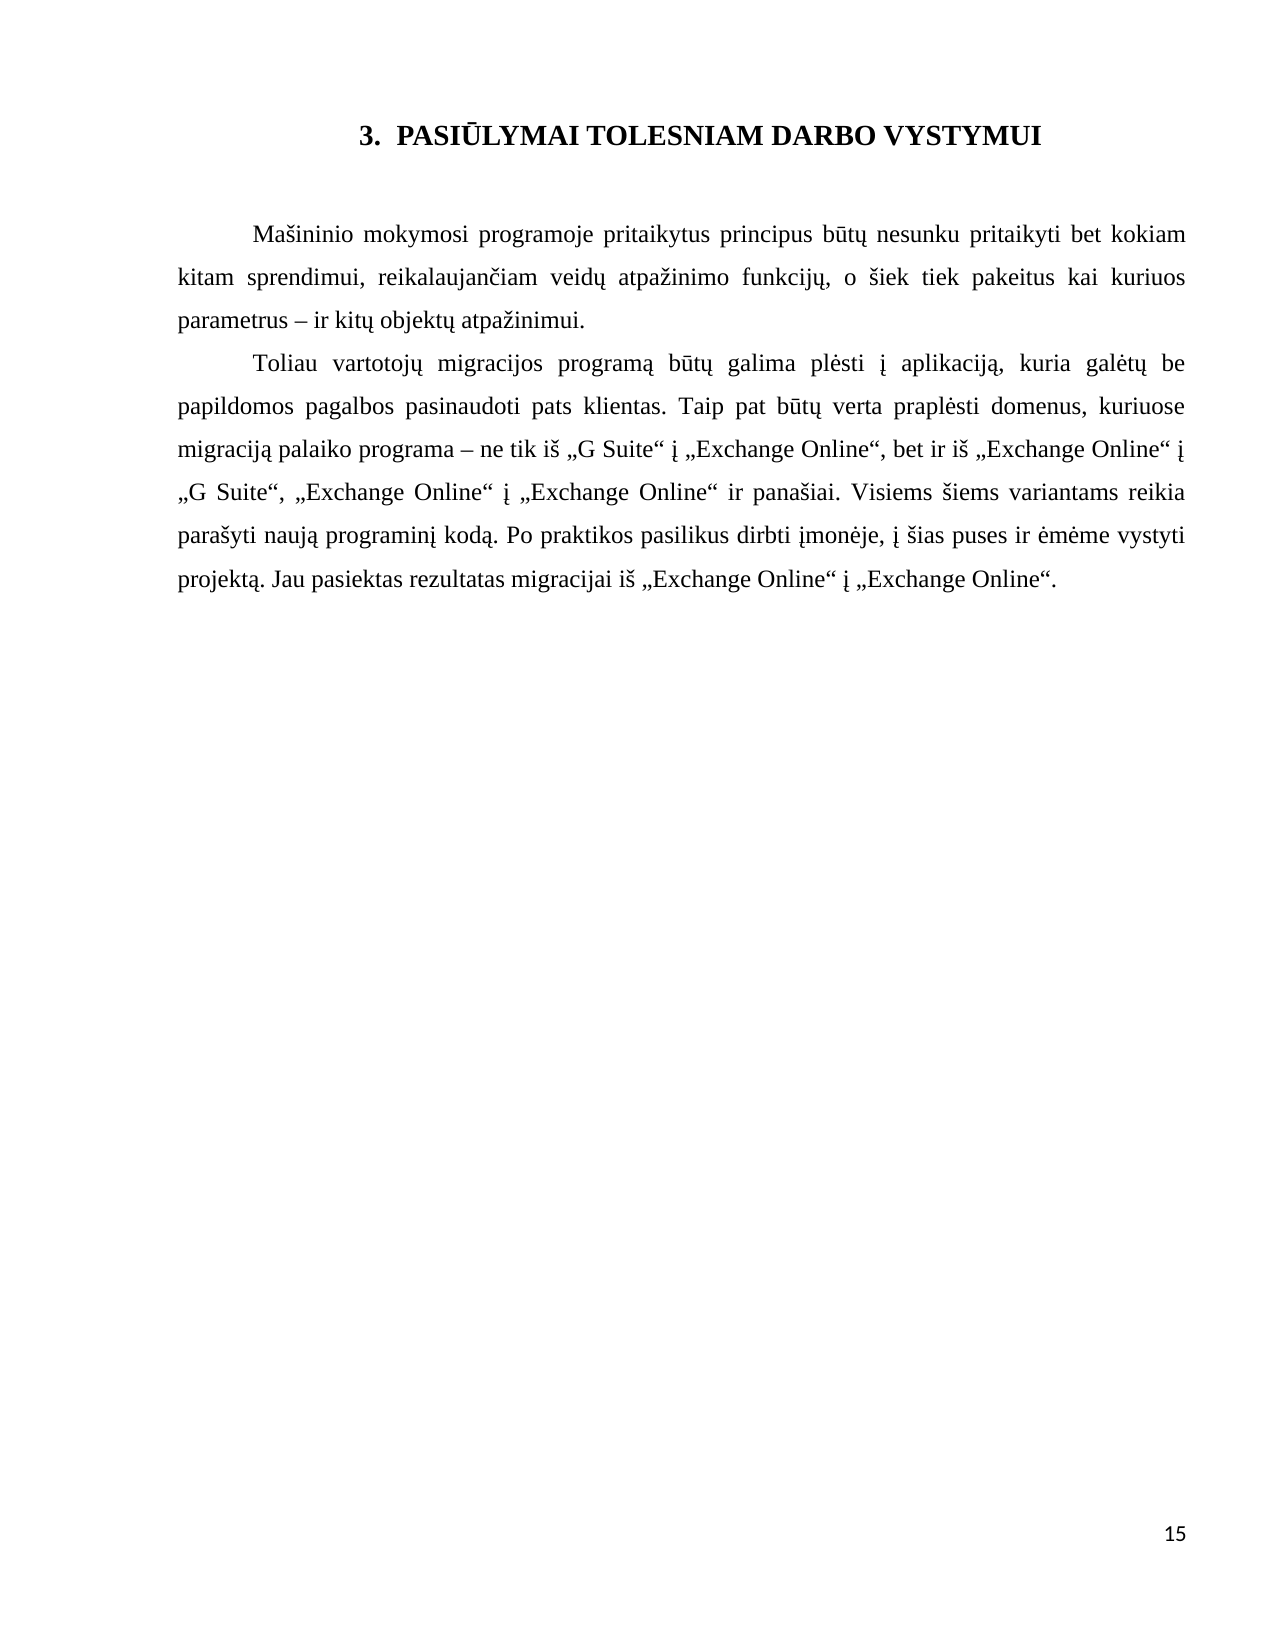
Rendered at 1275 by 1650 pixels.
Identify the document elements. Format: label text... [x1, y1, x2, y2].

text Toliau vartotojų migracijos programą būtų galima plėsti į aplikaciją, kuria galėtų be papildomos pagalbos pasinaudoti pats klientas. Taip pat būtų verta praplėsti domenus, kuriuose migraciją palaiko programa – ne tik iš „G Suite“ į „Exchange Online“, bet ir iš „Exchange Online“ į „G Suite“, „Exchange Online“ į „Exchange Online“ ir panašiai. Visiems šiems variantams reikia parašyti naują programinį kodą. Po praktikos pasilikus dirbti įmonėje, į šias puses ir ėmėme vystyti projektą. Jau pasiektas rezultatas migracijai iš „Exchange Online“ į „Exchange Online“. [177, 348, 1186, 592]
list Pasiūlymai tolesniam darbo vystymui [215, 118, 1186, 152]
text Mašininio mokymosi programoje pritaikytus principus būtų nesunku pritaikyti bet kokiam kitam sprendimui, reikalaujančiam veidų atpažinimo funkcijų, o šiek tiek pakeitus kai kuriuos parametrus – ir kitų objektų atpažinimui. [177, 219, 1186, 334]
